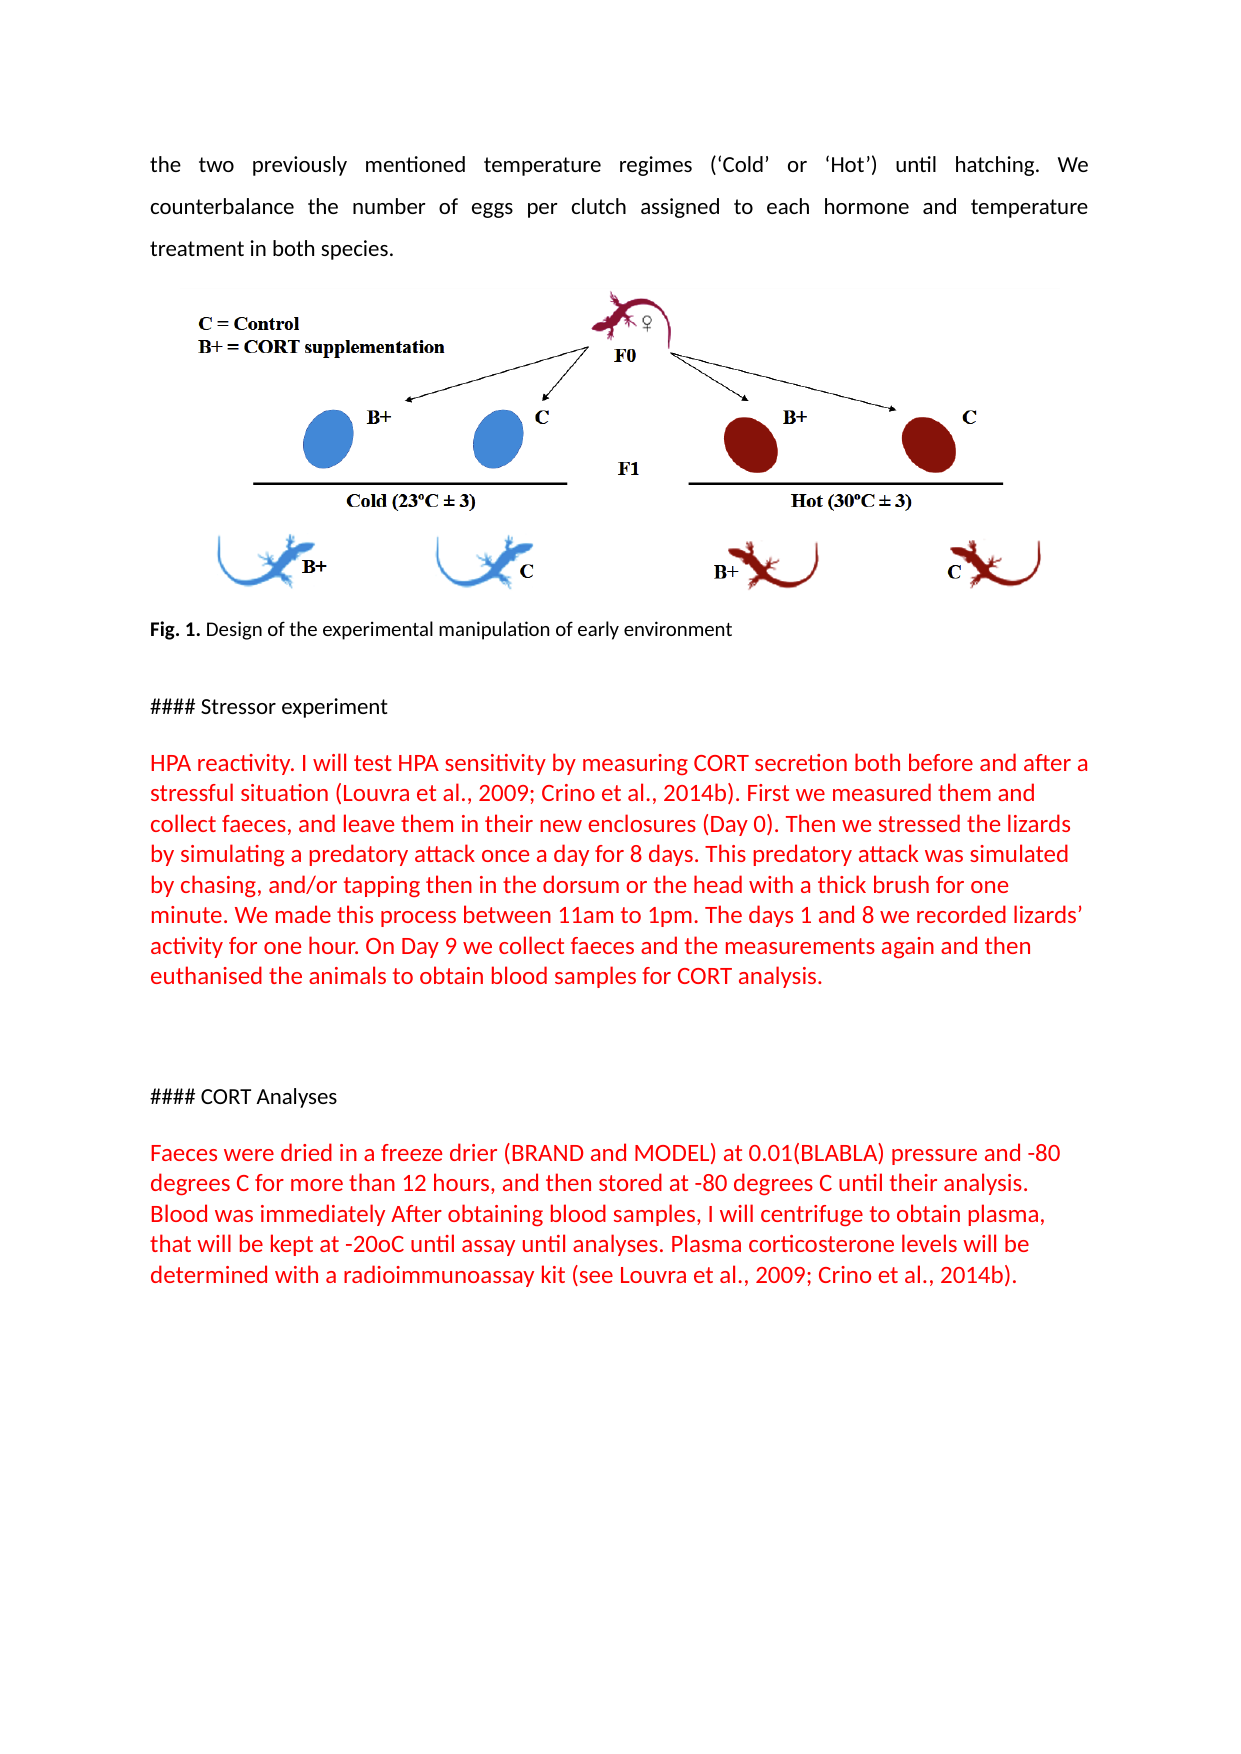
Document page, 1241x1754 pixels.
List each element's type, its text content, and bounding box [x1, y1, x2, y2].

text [150, 150, 1090, 262]
text #### Stressor experiment [150, 692, 1090, 720]
text Fig. 1. Design of the experimental manipulation of early environment [150, 617, 1090, 642]
text HPA reactivity. I will test HPA sensitivity by measuring CORT secretion both before and after a stressful situation (Louvra et al., 2009; Crino et al., 2014b). First we measured them and collect faeces, and leave them in their new enclosures (Day 0). Then we stressed the lizards by simulating a predatory attack once a day for 8 days. This predatory attack was simulated by chasing, and/or tapping then in the dorsum or the head with a thick brush for one minute. We made this process between 11am to 1pm. The days 1 and 8 we recorded lizards’ activity for one hour. On Day 9 we collect faeces and the measurements again and then euthanised the animals to obtain blood samples for CORT analysis. [150, 747, 1090, 991]
text #### CORT Analyses [150, 1082, 1090, 1111]
text Blood was immediately After obtaining blood samples, I will centrifuge to obtain plasma, that will be kept at -20oC until assay until analyses. Plasma corticosterone levels will be determined with a radioimmunoassay kit (see Louvra et al., 2009; Crino et al., 2014b). [150, 1198, 1090, 1289]
text Faeces were dried in a freeze drier (BRAND and MODEL) at 0.01(BLABLA) pressure and -80 degrees C for more than 12 hours, and then stored at -80 degrees C until their analysis. [150, 1137, 1090, 1198]
picture [180, 288, 1060, 602]
